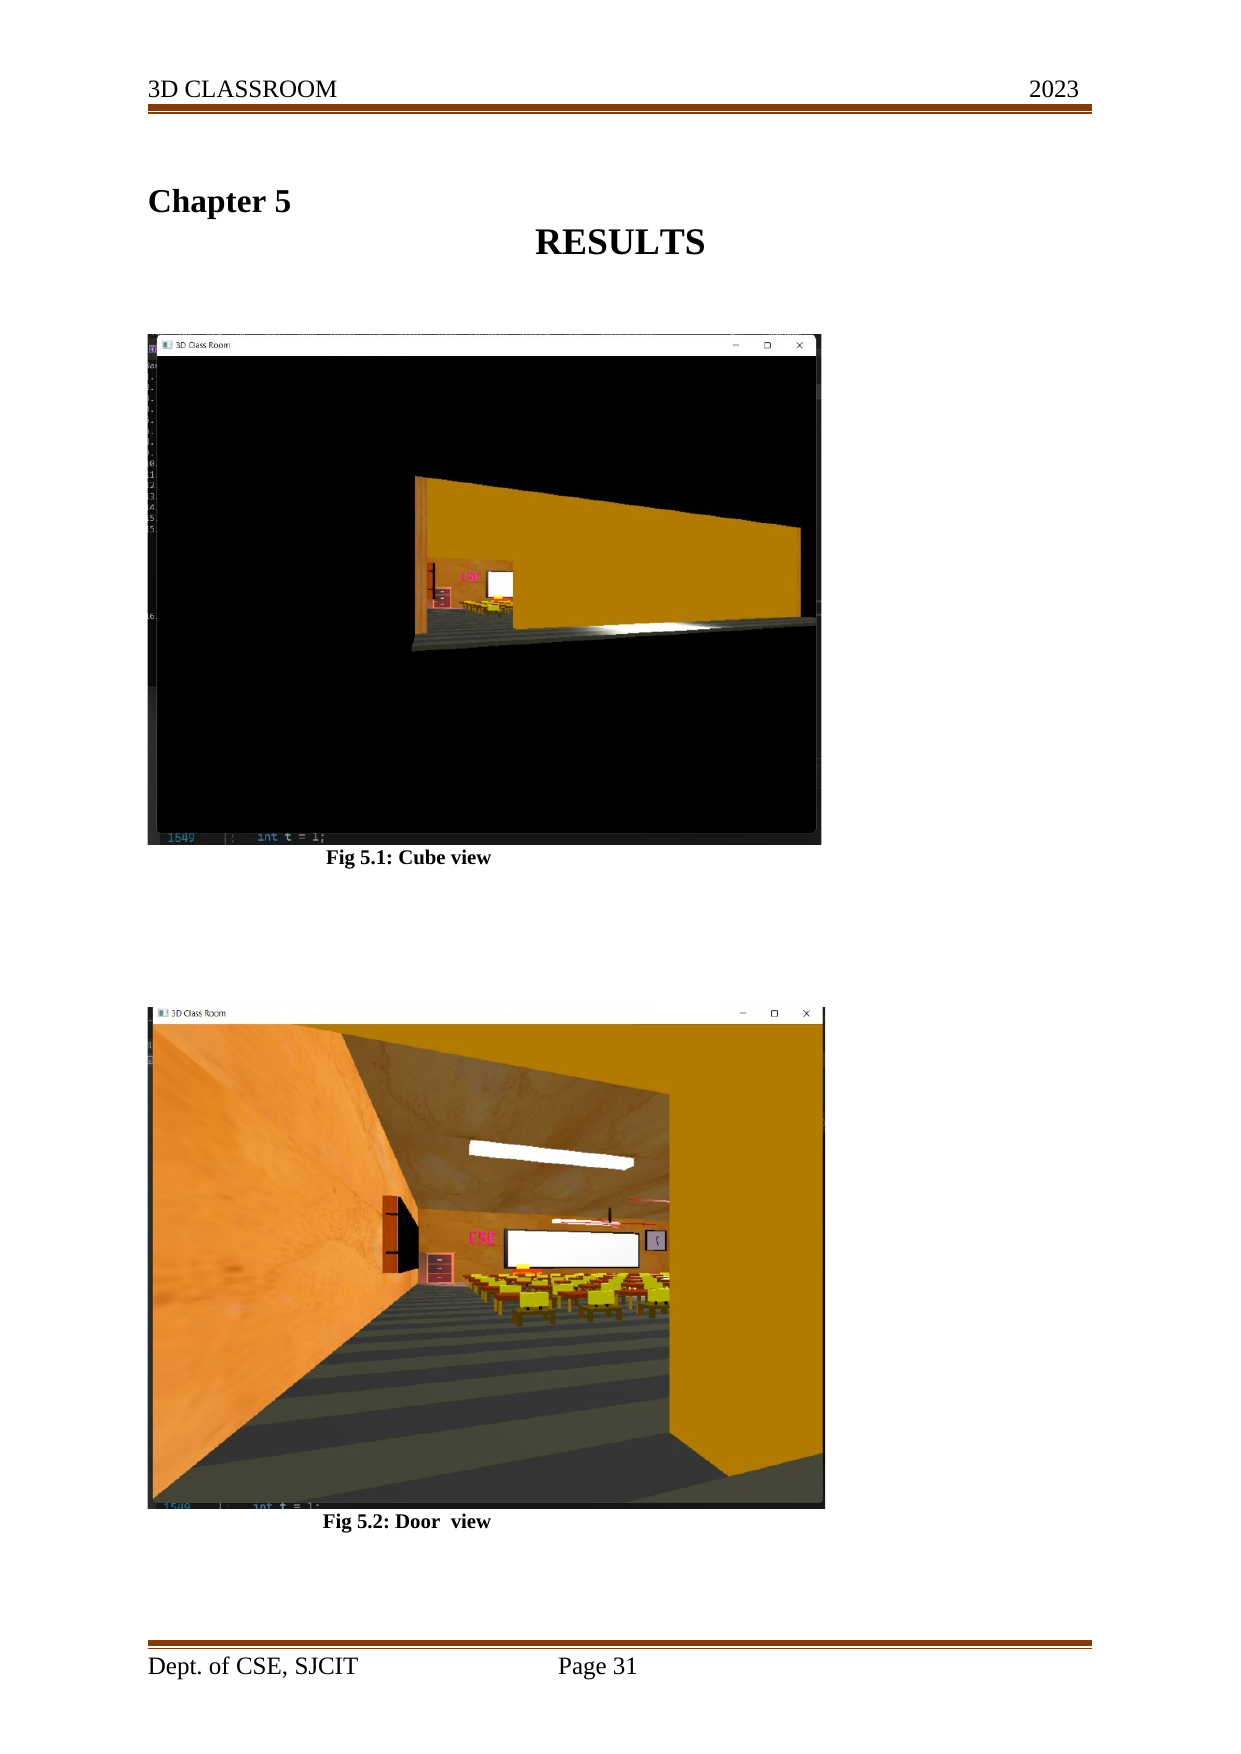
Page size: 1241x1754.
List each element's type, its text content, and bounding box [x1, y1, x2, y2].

text RESULTS [148, 219, 1092, 262]
text Fig 5.1: Cube view [148, 844, 1092, 869]
picture [147, 334, 822, 845]
text Chapter 5 [148, 181, 1092, 219]
picture [147, 1007, 826, 1509]
text Fig 5.2: Door view [148, 1509, 1092, 1533]
